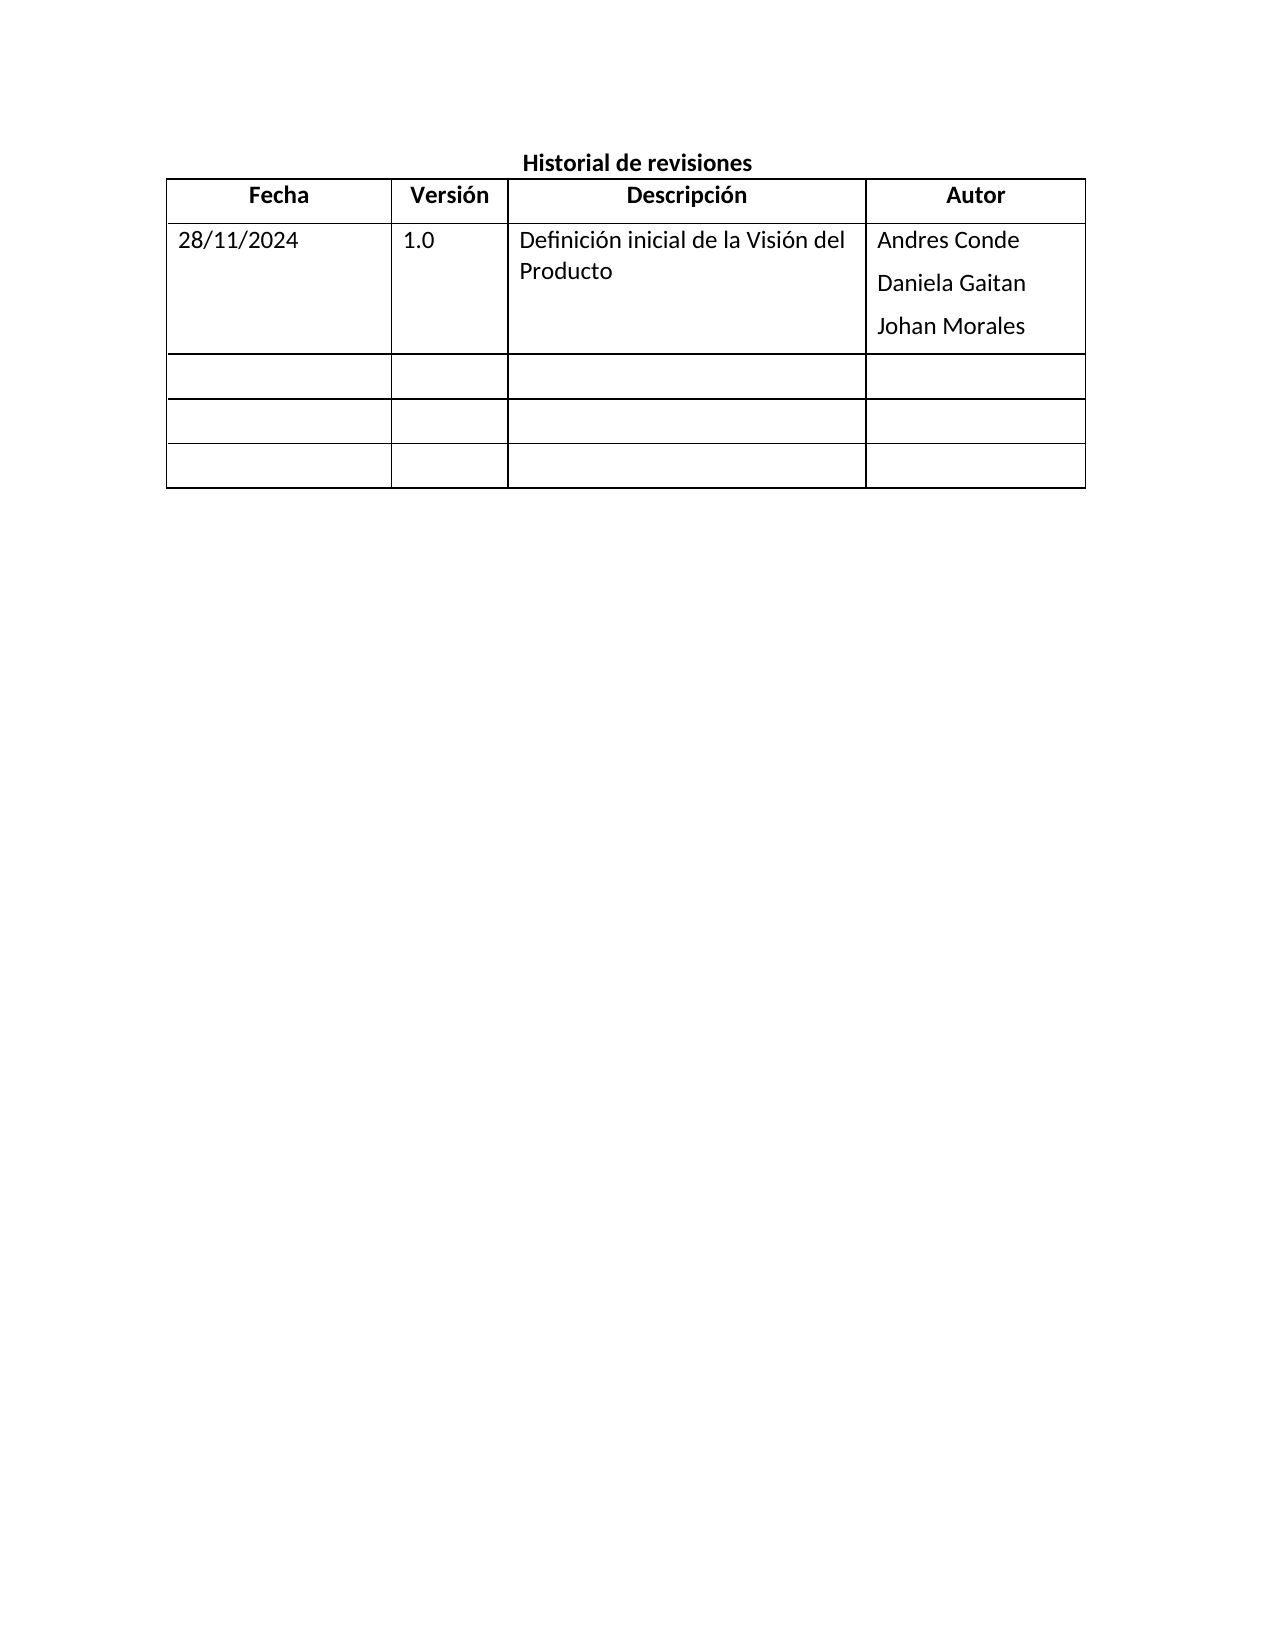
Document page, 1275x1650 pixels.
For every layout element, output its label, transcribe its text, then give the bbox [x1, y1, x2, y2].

table_cell [167, 444, 391, 487]
table_cell [867, 400, 1085, 442]
table_cell [167, 399, 391, 442]
table_cell [509, 444, 865, 487]
table_header Versión [392, 180, 507, 223]
text Historial de revisiones [177, 148, 1098, 178]
table_cell [867, 444, 1085, 487]
table_cell 1.0 [392, 224, 507, 353]
table_cell Definición inicial de la Visión del Producto [509, 224, 865, 353]
table_cell [509, 355, 865, 398]
table_cell [392, 400, 507, 442]
table_cell [392, 444, 507, 487]
table_header Autor [867, 180, 1085, 223]
table_cell Andres Conde Daniela Gaitan Johan Morales [867, 224, 1085, 353]
table_cell [509, 400, 865, 442]
table_header Fecha [167, 180, 391, 223]
table_cell [392, 355, 507, 398]
table_cell [167, 354, 391, 398]
table_cell [867, 355, 1085, 398]
table_header Descripción [509, 180, 865, 223]
table_cell 28/11/2024 [167, 224, 391, 353]
